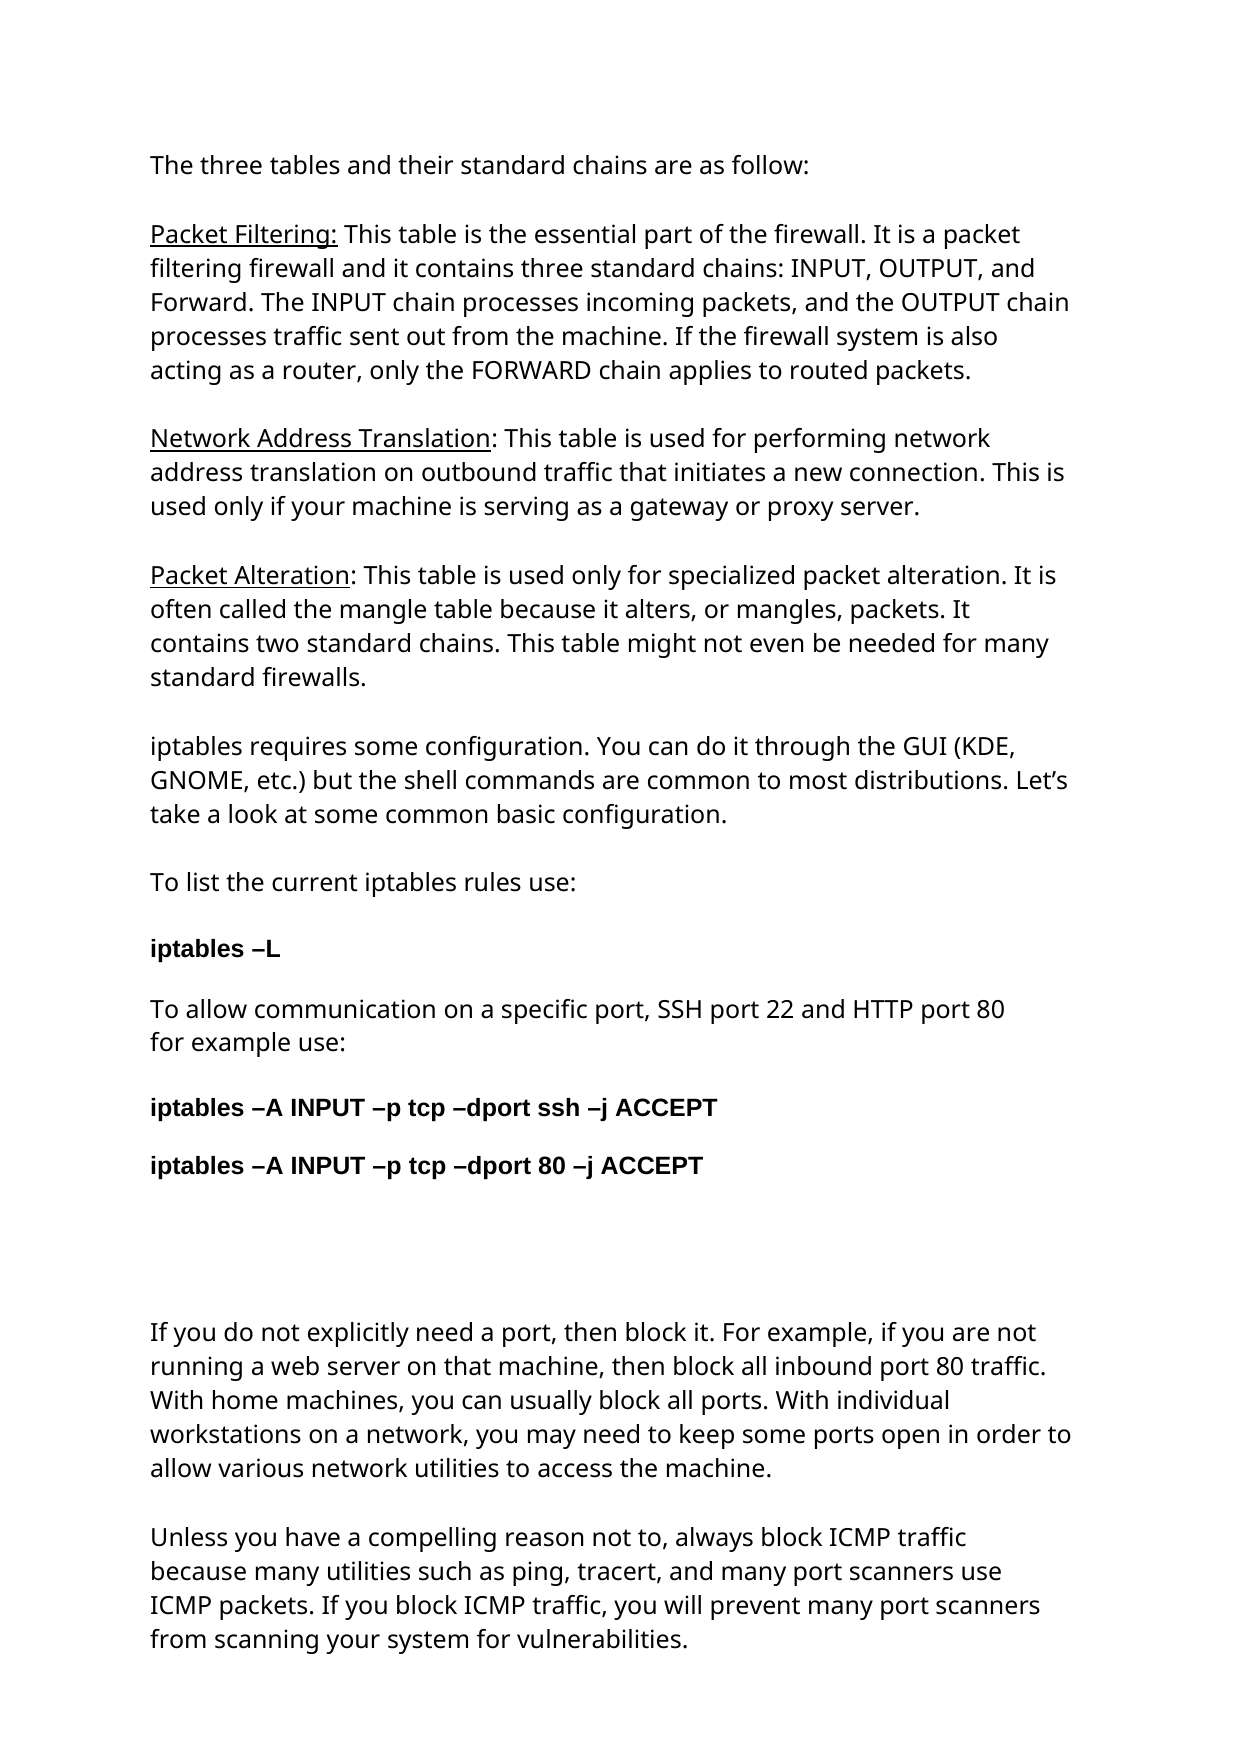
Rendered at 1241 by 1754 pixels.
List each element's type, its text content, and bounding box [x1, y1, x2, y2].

text Network Address Translation: This table is used for performing network address translation on outbound traffic that initiates a new connection. This is used only if your machine is serving as a gateway or proxy server. [150, 421, 1083, 523]
text iptables requires some configuration. You can do it through the GUI (KDE, GNOME, etc.) but the shell commands are common to most distributions. Let’s take a look at some common basic configuration. [150, 728, 1080, 831]
subtitle iptables –L [150, 934, 1101, 962]
text Unless you have a compelling reason not to, always block ICMP traffic because many utilities such as ping, tracert, and many port scanners use ICMP packets. If you block ICMP traffic, you will prevent many port scanners from scanning your system for vulnerabilities. [150, 1520, 1048, 1656]
text To allow communication on a specific port, SSH port 22 and HTTP port 80 for example use: [150, 992, 1008, 1059]
text Packet Alteration: This table is used only for specialized packet alteration. It is often called the mangle table because it alters, or mangles, packets. It contains two standard chains. This table might not even be needed for many standard firewalls. [150, 558, 1074, 694]
text If you do not explicitly need a port, then block it. For example, if you are not running a web server on that machine, then block all inbound port 80 traffic. With home machines, you can usually block all ports. With individual workstations on a network, you may need to keep some ports open in order to allow various network utilities to access the machine. [150, 1315, 1083, 1485]
text The three tables and their standard chains are as follow: [150, 148, 1101, 182]
text Packet Filtering: This table is the essential part of the firewall. It is a packet filtering firewall and it contains three standard chains: INPUT, OUTPUT, and Forward. The INPUT chain processes incoming packets, and the OUTPUT chain processes traffic sent out from the machine. If the firewall system is also acting as a router, only the FORWARD chain applies to routed packets. [150, 216, 1077, 387]
text To list the current iptables rules use: [150, 865, 1101, 899]
subtitle iptables –A INPUT –p tcp –dport ssh –j ACCEPT iptables –A INPUT –p tcp –dport 80 –j ACCEPT [150, 1093, 720, 1180]
